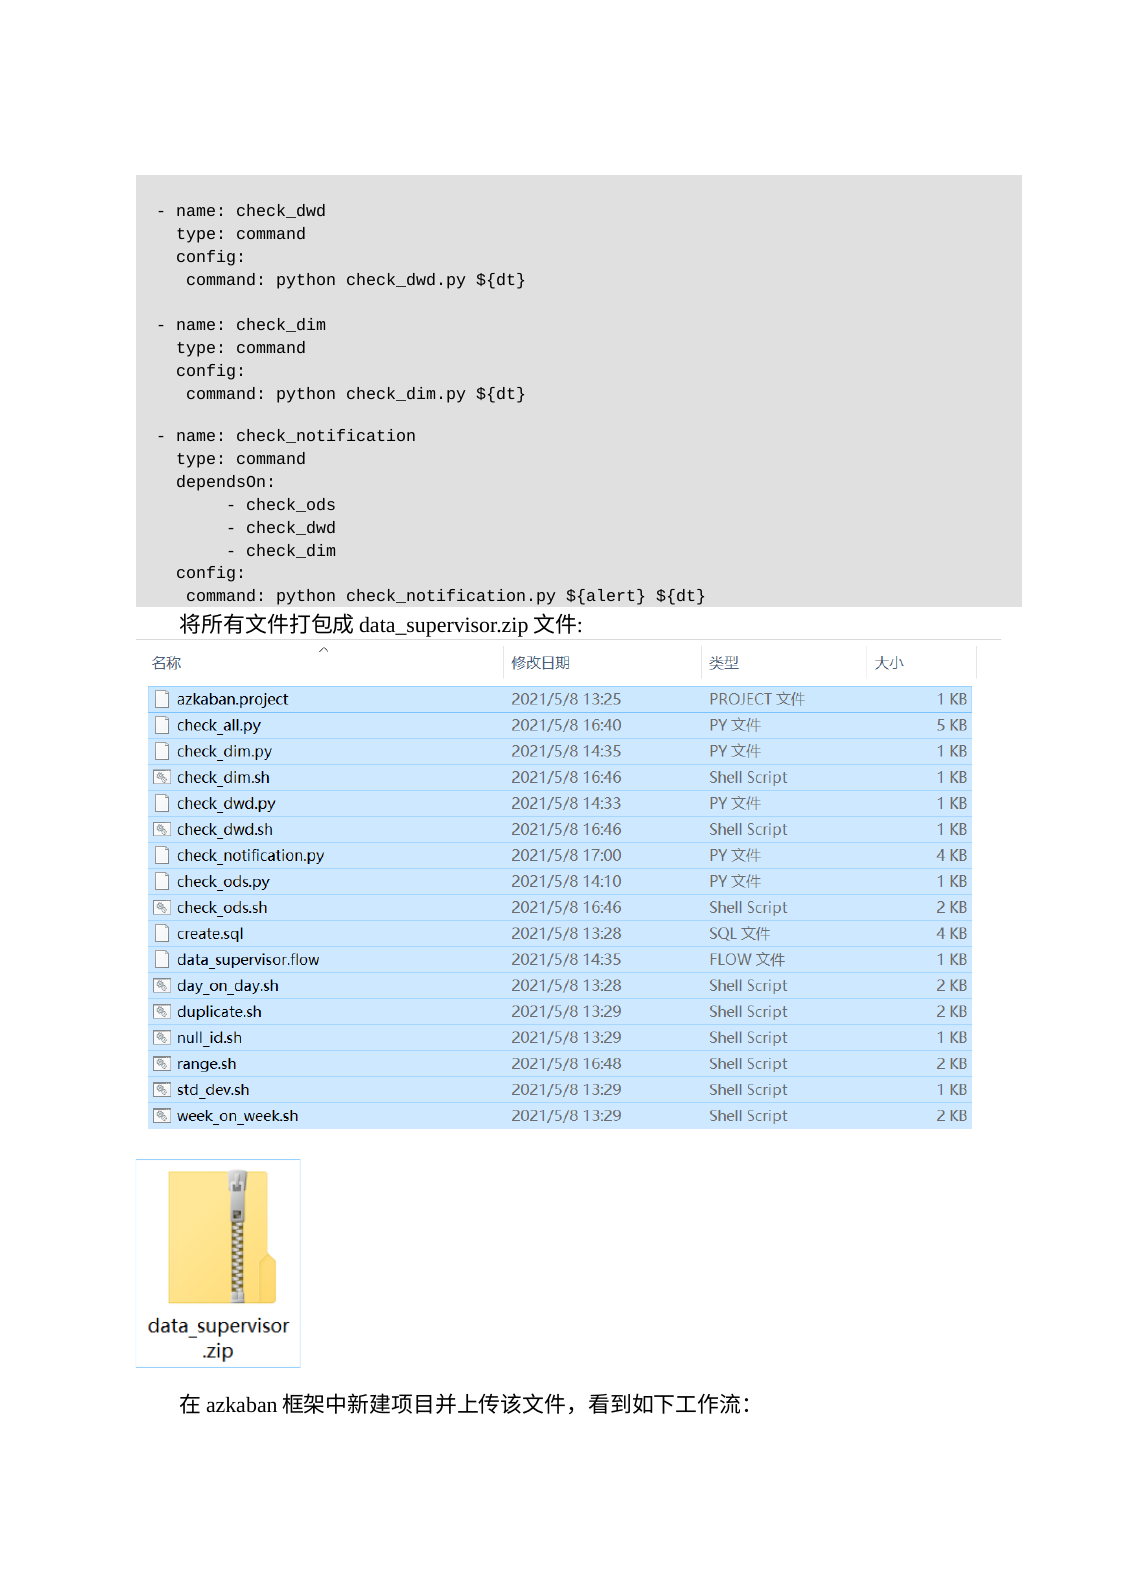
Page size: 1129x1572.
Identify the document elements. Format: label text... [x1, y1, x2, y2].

text config: [136, 359, 1022, 382]
text command: python check_notification.py ${alert} ${dt} [136, 584, 1022, 607]
text dependsOn: [136, 469, 1022, 492]
text type: command [136, 221, 1022, 244]
text type: command [136, 336, 1022, 359]
text config: [136, 244, 1022, 267]
picture [135, 639, 1002, 1141]
text - check_dim [136, 538, 1022, 561]
text config: [136, 561, 1022, 584]
text - check_dwd [136, 515, 1022, 538]
text command: python check_dim.py ${dt} [136, 382, 1022, 404]
text - name: check_notification [136, 423, 1022, 446]
text - name: check_dim [136, 313, 1022, 336]
text command: python check_dwd.py ${dt} [136, 267, 1022, 290]
picture [135, 1159, 301, 1368]
text - name: check_dwd [136, 198, 1022, 221]
text - check_ods [136, 492, 1022, 515]
text type: command [136, 446, 1022, 469]
text 在azkaban框架中新建项目并上传该文件，看到如下工作流： [136, 1387, 1022, 1419]
text 将所有文件打包成data_supervisor.zip文件: [136, 607, 1022, 639]
